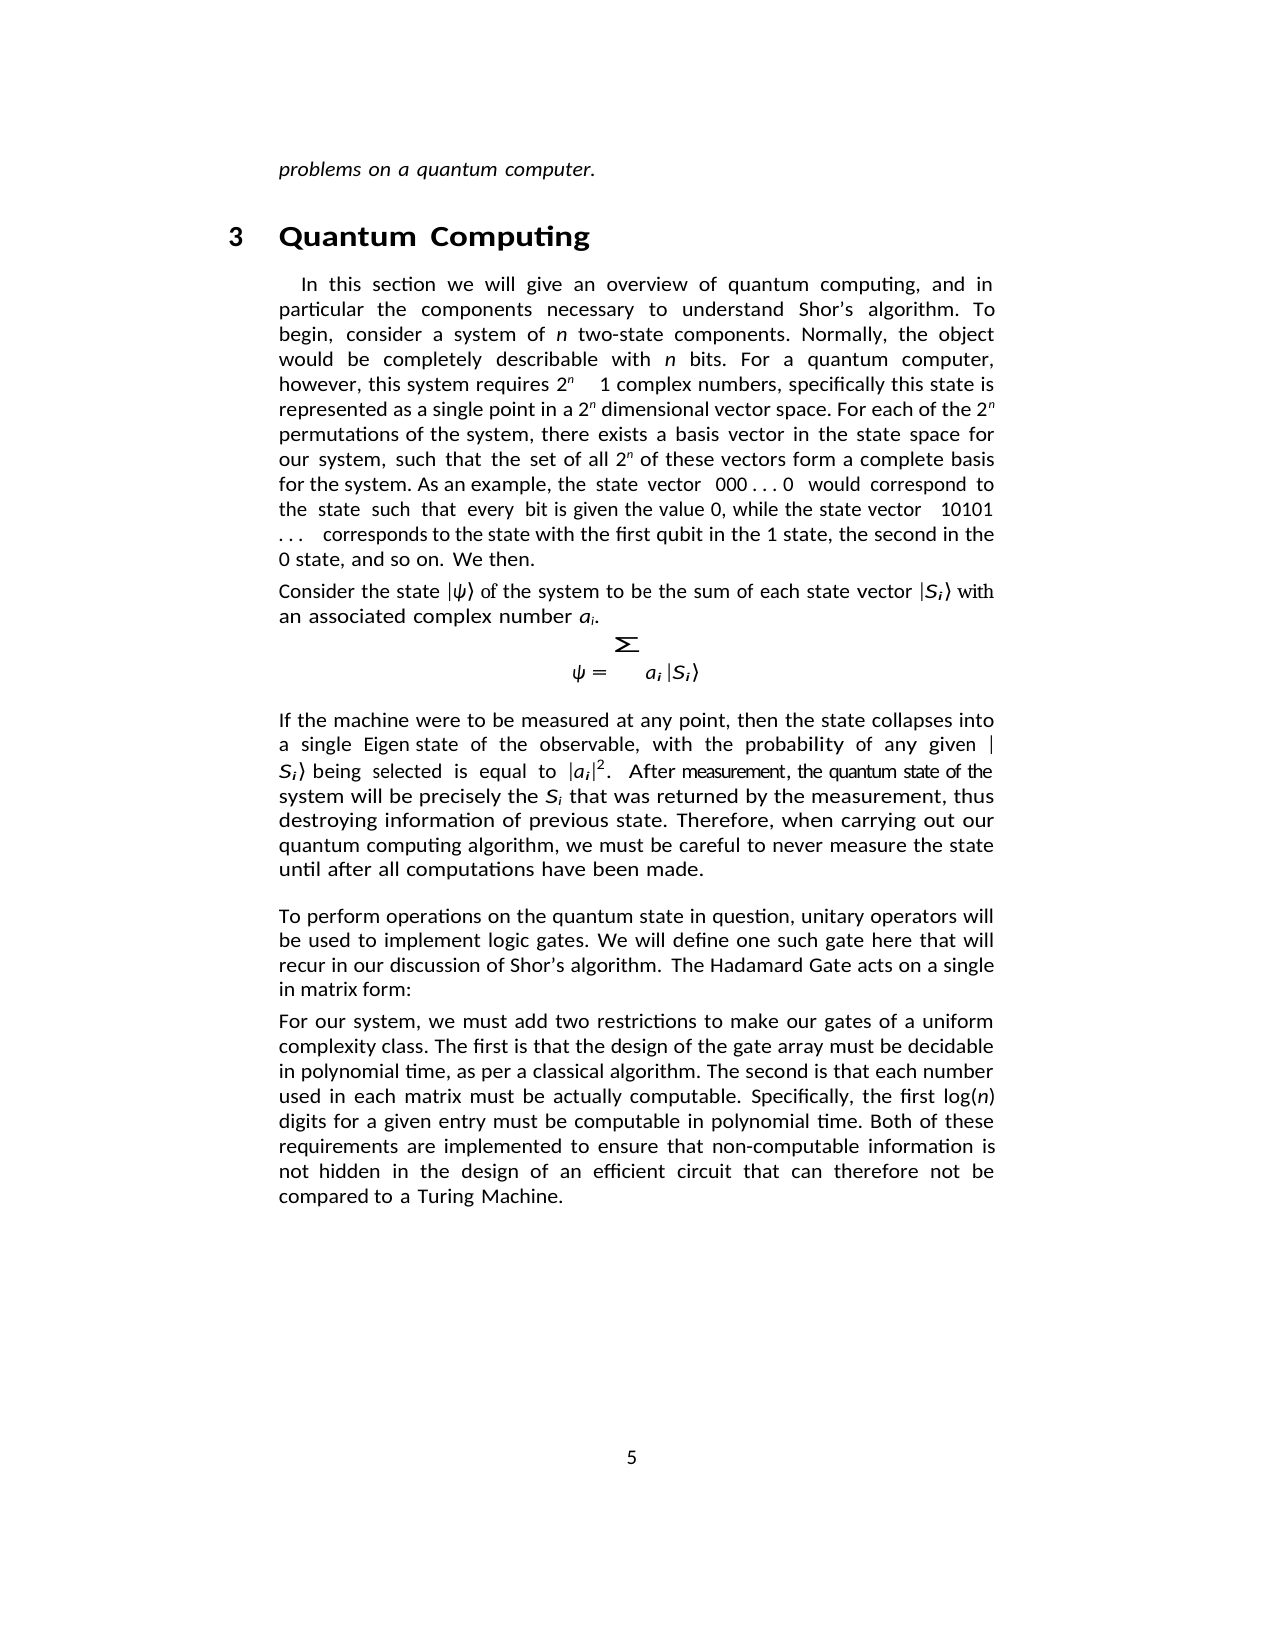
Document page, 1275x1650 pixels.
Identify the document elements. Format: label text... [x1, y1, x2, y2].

subtitle Quantum Computing [228, 219, 995, 253]
text To perform operations on the quantum state in question, unitary operators will be used to implement logic gates. We will define one such gate here that will recur in our discussion of Shor’s algorithm. The Hadamard Gate acts on a single in matrix form: [279, 904, 995, 1002]
text ψ = Σ ai |Si⟩ [251, 630, 1020, 685]
text For our system, we must add two restrictions to make our gates of a uniform complexity class. The first is that the design of the gate array must be decidable in polynomial time, as per a classical algorithm. The second is that each number used in each matrix must be actually computable. Specifically, the first log(n) digits for a given entry must be computable in polynomial time. Both of these requirements are implemented to ensure that non-computable information is not hidden in the design of an efficient circuit that can therefore not be compared to a Turing Machine. [279, 1008, 995, 1208]
text In this section we will give an overview of quantum computing, and in particular the components necessary to understand Shor’s algorithm. To begin, consider a system of n two-state components. Normally, the object would be completely describable with n bits. For a quantum computer, however, this system requires 2n 1 complex numbers, specifically this state is represented as a single point in a 2n dimensional vector space. For each of the 2n permutations of the system, there exists a basis vector in the state space for our system, such that the set of all 2n of these vectors form a complete basis for the system. As an example, the state vector 000 . . . 0 would correspond to the state such that every bit is given the value 0, while the state vector 10101 . . . corresponds to the state with the first qubit in the 1 state, the second in the 0 state, and so on. We then. [279, 272, 995, 572]
text If the machine were to be measured at any point, then the state collapses into a single Eigen state of the observable, with the probability of any given |Si⟩ being selected is equal to |ai|2. After measurement, the quantum state of the system will be precisely the Si that was returned by the measurement, thus destroying information of previous state. Therefore, when carrying out our quantum computing algorithm, we must be careful to never measure the state until after all computations have been made. [279, 708, 995, 882]
text Consider the state |ψ⟩ of the system to be the sum of each state vector |Si⟩ with an associated complex number ai. [279, 579, 995, 629]
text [279, 156, 995, 181]
